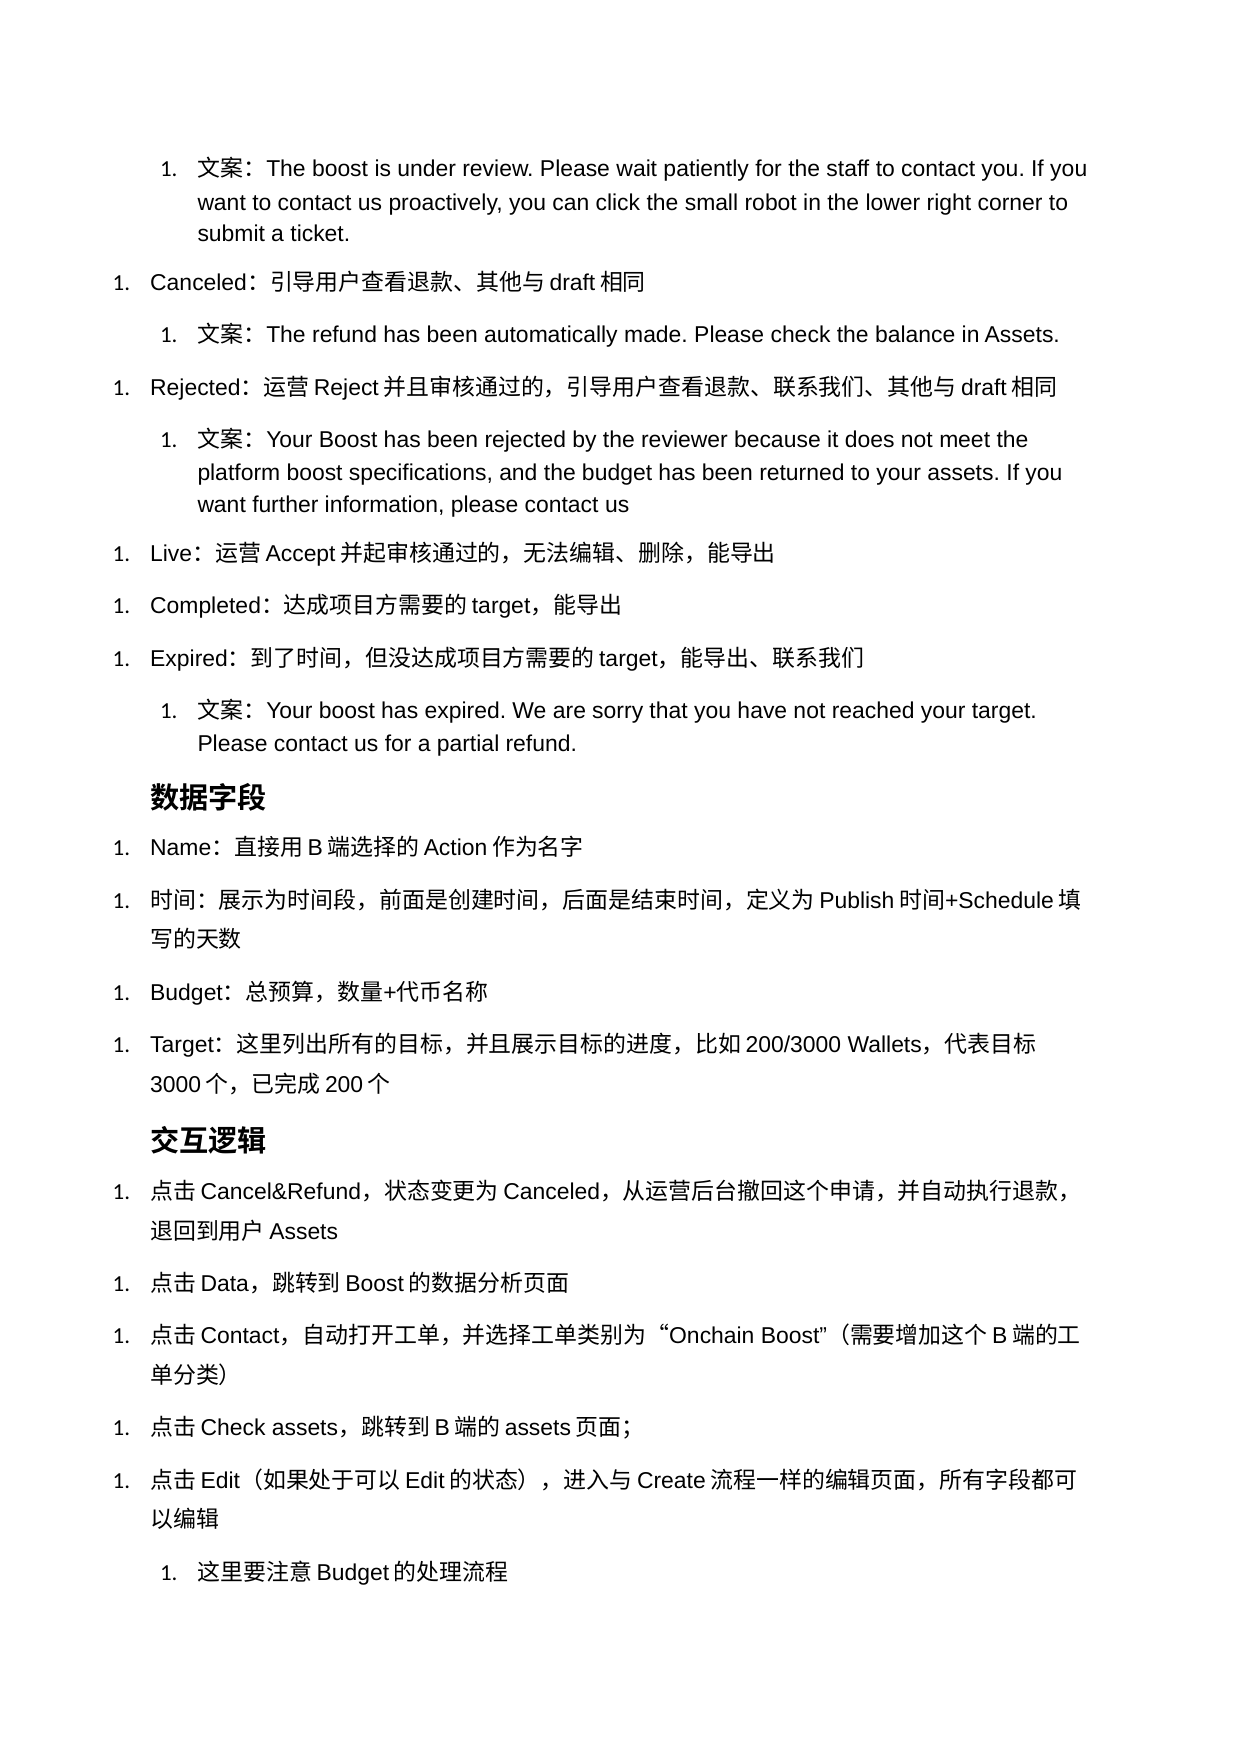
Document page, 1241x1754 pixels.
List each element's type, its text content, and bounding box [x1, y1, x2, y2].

list Budget：总预算，数量+代币名称 [112, 973, 1090, 1007]
list 文案：Your boost has expired. We are sorry that you have not reached your target. Please contact us for a partial refund. [160, 692, 1090, 757]
list 点击Contact，自动打开工单，并选择工单类别为“Onchain Boost”（需要增加这个B端的工单分类） [112, 1317, 1090, 1390]
list 点击Edit（如果处于可以Edit的状态），进入与Create流程一样的编辑页面，所有字段都可以编辑 [112, 1461, 1090, 1534]
list 这里要注意Budget的处理流程 [160, 1553, 1090, 1587]
list Name：直接用B端选择的Action作为名字 [112, 829, 1090, 862]
list Expired：到了时间，但没达成项目方需要的target，能导出、联系我们 [112, 639, 1090, 673]
list 文案：The boost is under review. Please wait patiently for the staff to contact you. If you want to contact us proactively, you can click the small robot in the lower right corner to submit a ticket. [160, 150, 1090, 246]
list Canceled：引导用户查看退款、其他与draft相同 [112, 264, 1090, 297]
list Live：运营Accept并起审核通过的，无法编辑、删除，能导出 [112, 535, 1090, 568]
list Completed：达成项目方需要的target，能导出 [112, 587, 1090, 621]
list 文案：The refund has been automatically made. Please check the balance in Assets. [160, 316, 1090, 349]
list Target：这里列出所有的目标，并且展示目标的进度，比如200/3000 Wallets，代表目标3000个，已完成200个 [112, 1026, 1090, 1099]
list 文案：Your Boost has been rejected by the reviewer because it does not meet the platform boost specifications, and the budget has been returned to your assets. If you want further information, please contact us [160, 421, 1090, 517]
list 时间：展示为时间段，前面是创建时间，后面是结束时间，定义为Publish时间+Schedule填写的天数 [112, 881, 1090, 954]
list 点击Data，跳转到Boost的数据分析页面 [112, 1265, 1090, 1298]
list Rejected：运营Reject并且审核通过的，引导用户查看退款、联系我们、其他与draft相同 [112, 369, 1090, 402]
list 点击Cancel&Refund，状态变更为Canceled，从运营后台撤回这个申请，并自动执行退款，退回到用户Assets [112, 1173, 1090, 1246]
list 点击Check assets，跳转到B端的assets页面； [112, 1409, 1090, 1442]
